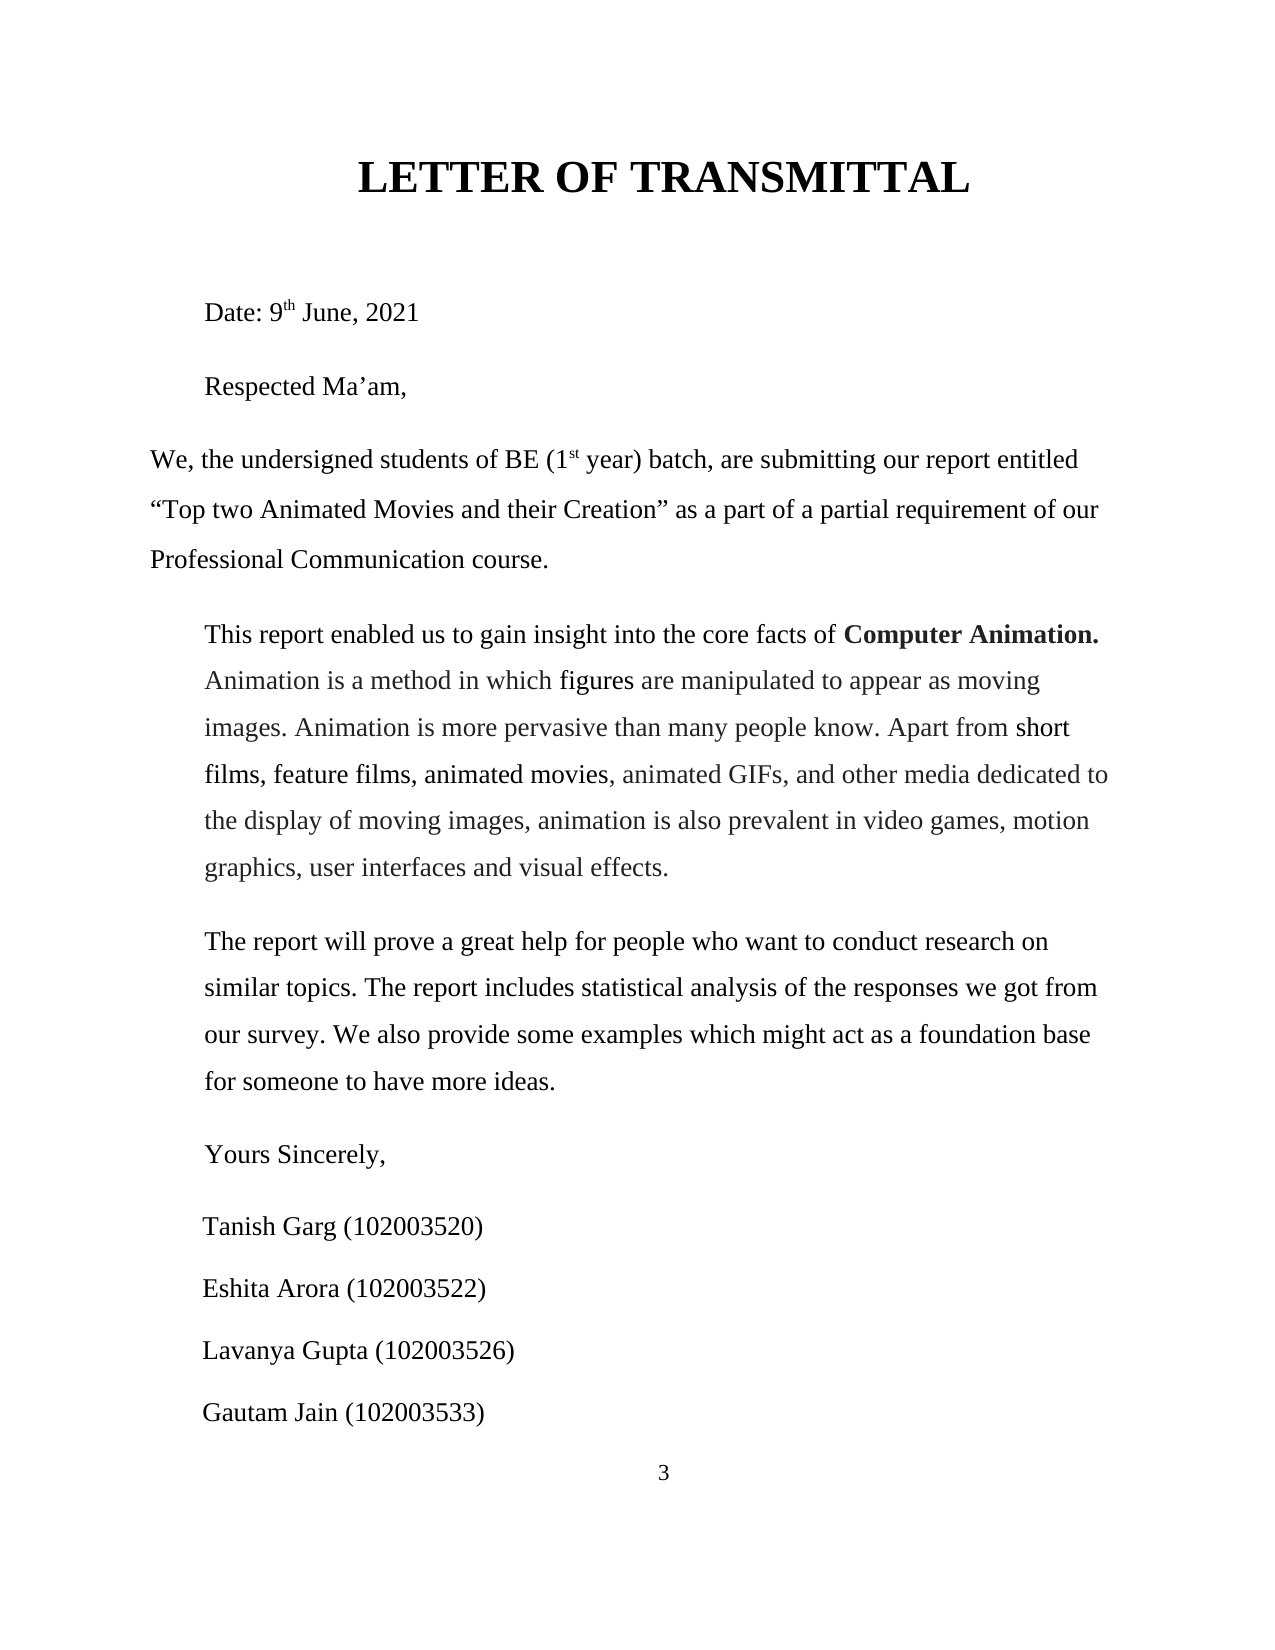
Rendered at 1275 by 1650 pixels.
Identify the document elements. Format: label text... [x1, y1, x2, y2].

text This report enabled us to gain insight into the core facts of Computer Animation. Animation is a method in which figures are manipulated to appear as moving images. Animation is more pervasive than many people know. Apart from short films, feature films, animated movies, animated GIFs, and other media dedicated to the display of moving images, animation is also prevalent in video games, motion graphics, user interfaces and visual effects. [204, 618, 1121, 882]
text Date: 9th June, 2021 [204, 296, 1121, 327]
text Lavanya Gupta (102003526) [202, 1334, 1125, 1366]
text Respected Ma’am, [204, 370, 1121, 401]
text The report will prove a great help for people who want to conduct research on similar topics. The report includes statistical analysis of the responses we got from our survey. We also provide some examples which might act as a foundation base for someone to have more ideas. [204, 925, 1121, 1096]
text Yours Sincerely, [204, 1139, 1121, 1170]
text Gautam Jain (102003533) [202, 1396, 1125, 1428]
text Eshita Arora (102003522) [202, 1272, 1125, 1303]
subtitle LETTER OF TRANSMITTAL [227, 150, 1102, 203]
text Tanish Garg (102003520) [202, 1210, 1125, 1241]
text We, the undersigned students of BE (1st year) batch, are submitting our report entitled “Top two Animated Movies and their Creation” as a part of a partial requirement of our Professional Communication course. [150, 443, 1121, 574]
text 3 [202, 1458, 1125, 1485]
